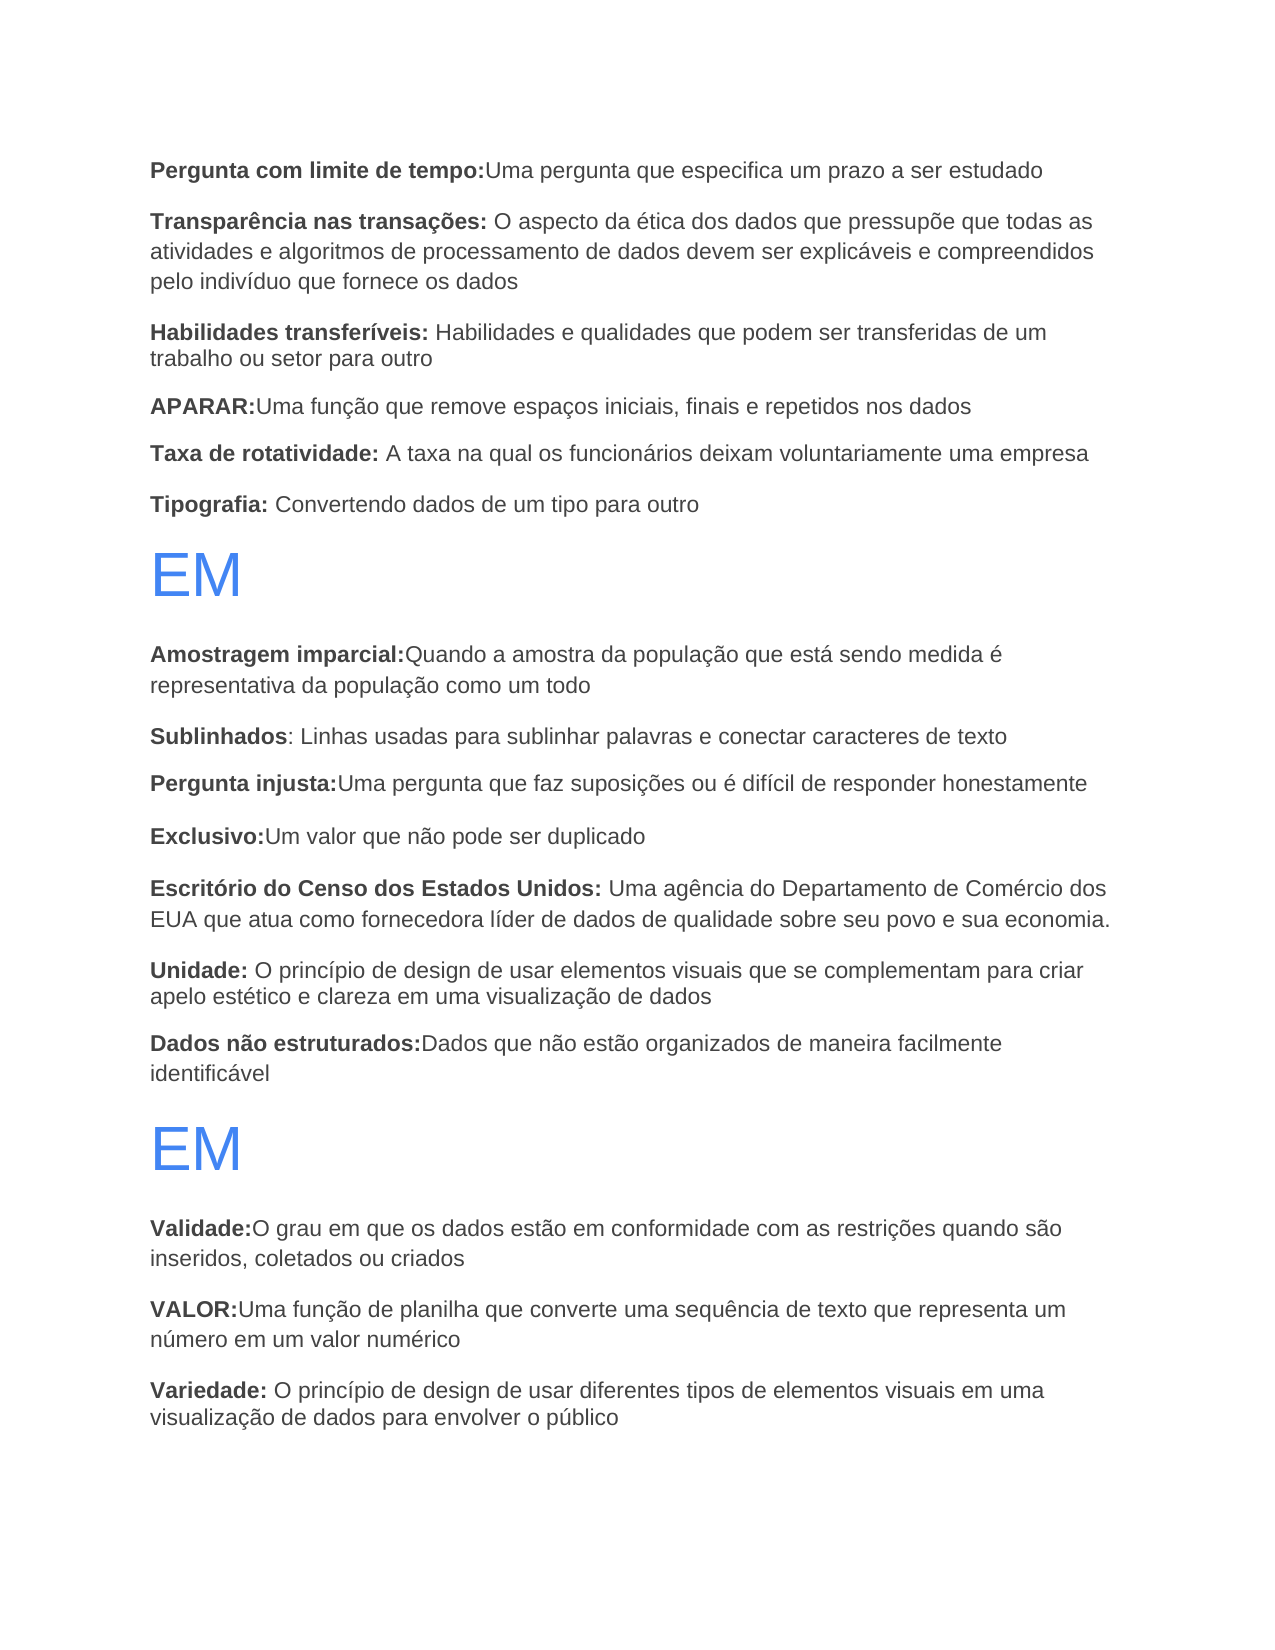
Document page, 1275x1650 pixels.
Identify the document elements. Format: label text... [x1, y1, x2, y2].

text Variedade: O princípio de design de usar diferentes tipos de elementos visuais em uma visualização de dados para envolver o público [150, 1377, 1125, 1430]
text Unidade: O princípio de design de usar elementos visuais que se complementam para criar apelo estético e clareza em uma visualização de dados [150, 957, 1125, 1009]
text Taxa de rotatividade: A taxa na qual os funcionários deixam voluntariamente uma empresa [150, 440, 1125, 466]
text EM [150, 538, 1125, 610]
text Tipografia: Convertendo dados de um tipo para outro [150, 491, 1125, 517]
text Sublinhados: Linhas usadas para sublinhar palavras e conectar caracteres de texto [150, 723, 1125, 749]
text VALOR:Uma função de planilha que converte uma sequência de texto que representa um número em um valor numérico [150, 1296, 1125, 1353]
text Pergunta injusta:Uma pergunta que faz suposições ou é difícil de responder honestamente [150, 770, 1125, 796]
text Escritório do Censo dos Estados Unidos: Uma agência do Departamento de Comércio dos EUA que atua como fornecedora líder de dados de qualidade sobre seu povo e sua economia. [150, 875, 1125, 932]
text Habilidades transferíveis: Habilidades e qualidades que podem ser transferidas de um trabalho ou setor para outro [150, 319, 1125, 372]
text Exclusivo:Um valor que não pode ser duplicado [150, 823, 1125, 849]
text Pergunta com limite de tempo:Uma pergunta que especifica um prazo a ser estudado [150, 157, 1125, 183]
text EM [150, 1111, 1125, 1183]
text Transparência nas transações: O aspecto da ética dos dados que pressupõe que todas as atividades e algoritmos de processamento de dados devem ser explicáveis ​​e compreendidos pelo indivíduo que fornece os dados [150, 208, 1125, 294]
text Validade:O grau em que os dados estão em conformidade com as restrições quando são inseridos, coletados ou criados [150, 1215, 1125, 1271]
text Dados não estruturados:Dados que não estão organizados de maneira facilmente identificável [150, 1030, 1125, 1087]
text Amostragem imparcial:Quando a amostra da população que está sendo medida é representativa da população como um todo [150, 641, 1125, 698]
text APARAR:Uma função que remove espaços iniciais, finais e repetidos nos dados [150, 393, 1125, 419]
